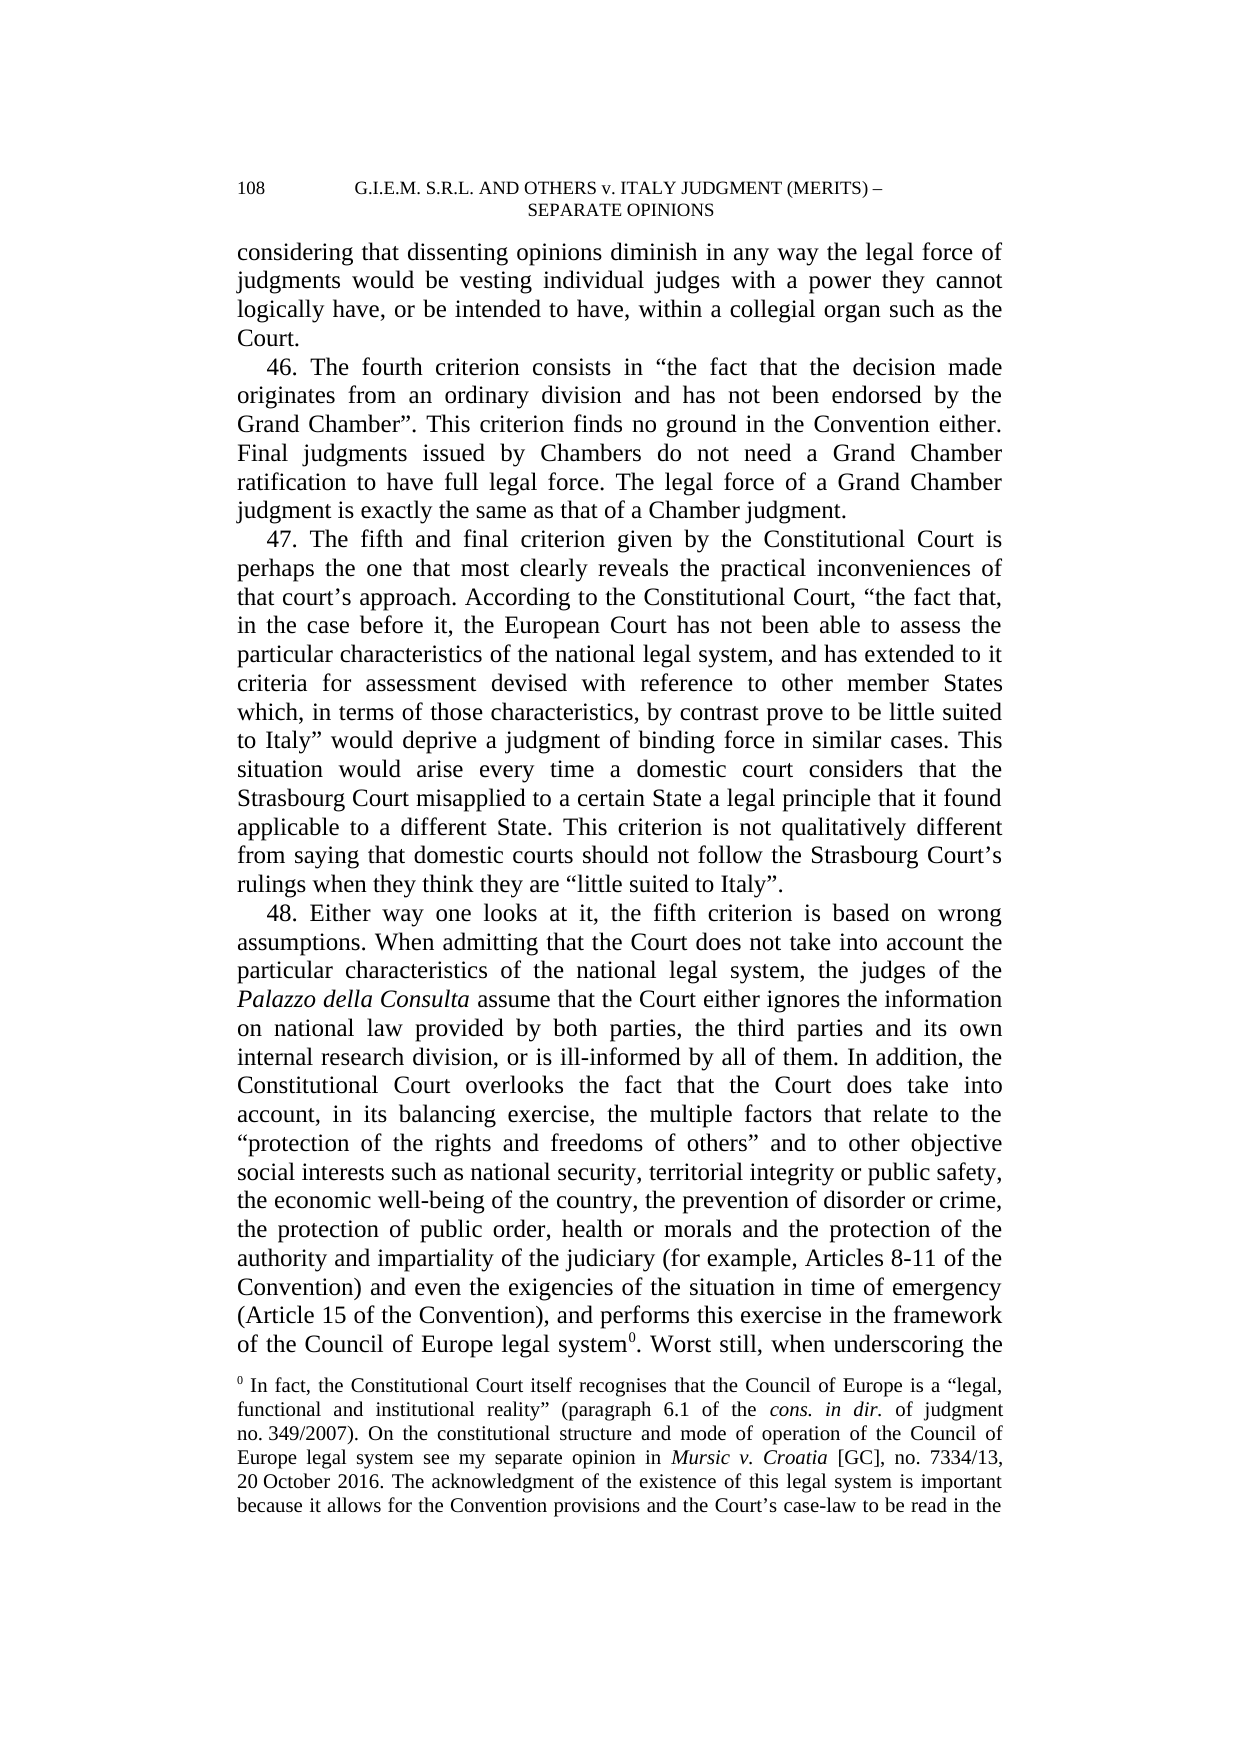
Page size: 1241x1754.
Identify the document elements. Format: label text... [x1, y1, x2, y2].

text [237, 898, 1003, 1358]
text 47. The fifth and final criterion given by the Constitutional Court is perhaps the one that most clearly reveals the practical inconveniences of that court’s approach. According to the Constitutional Court, “the fact that, in the case before it, the European Court has not been able to assess the particular characteristics of the national legal system, and has extended to it criteria for assessment devised with reference to other member States which, in terms of those characteristics, by contrast prove to be little suited to Italy” would deprive a judgment of binding force in similar cases. This situation would arise every time a domestic court considers that the Strasbourg Court misapplied to a certain State a legal principle that it found applicable to a different State. This criterion is not qualitatively different from saying that domestic courts should not follow the Strasbourg Court’s rulings when they think they are “little suited to Italy”. [237, 524, 1003, 898]
text 46. The fourth criterion consists in “the fact that the decision made originates from an ordinary division and has not been endorsed by the Grand Chamber”. This criterion finds no ground in the Convention either. Final judgments issued by Chambers do not need a Grand Chamber ratification to have full legal force. The legal force of a Grand Chamber judgment is exactly the same as that of a Chamber judgment. [237, 352, 1003, 524]
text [237, 237, 1003, 352]
